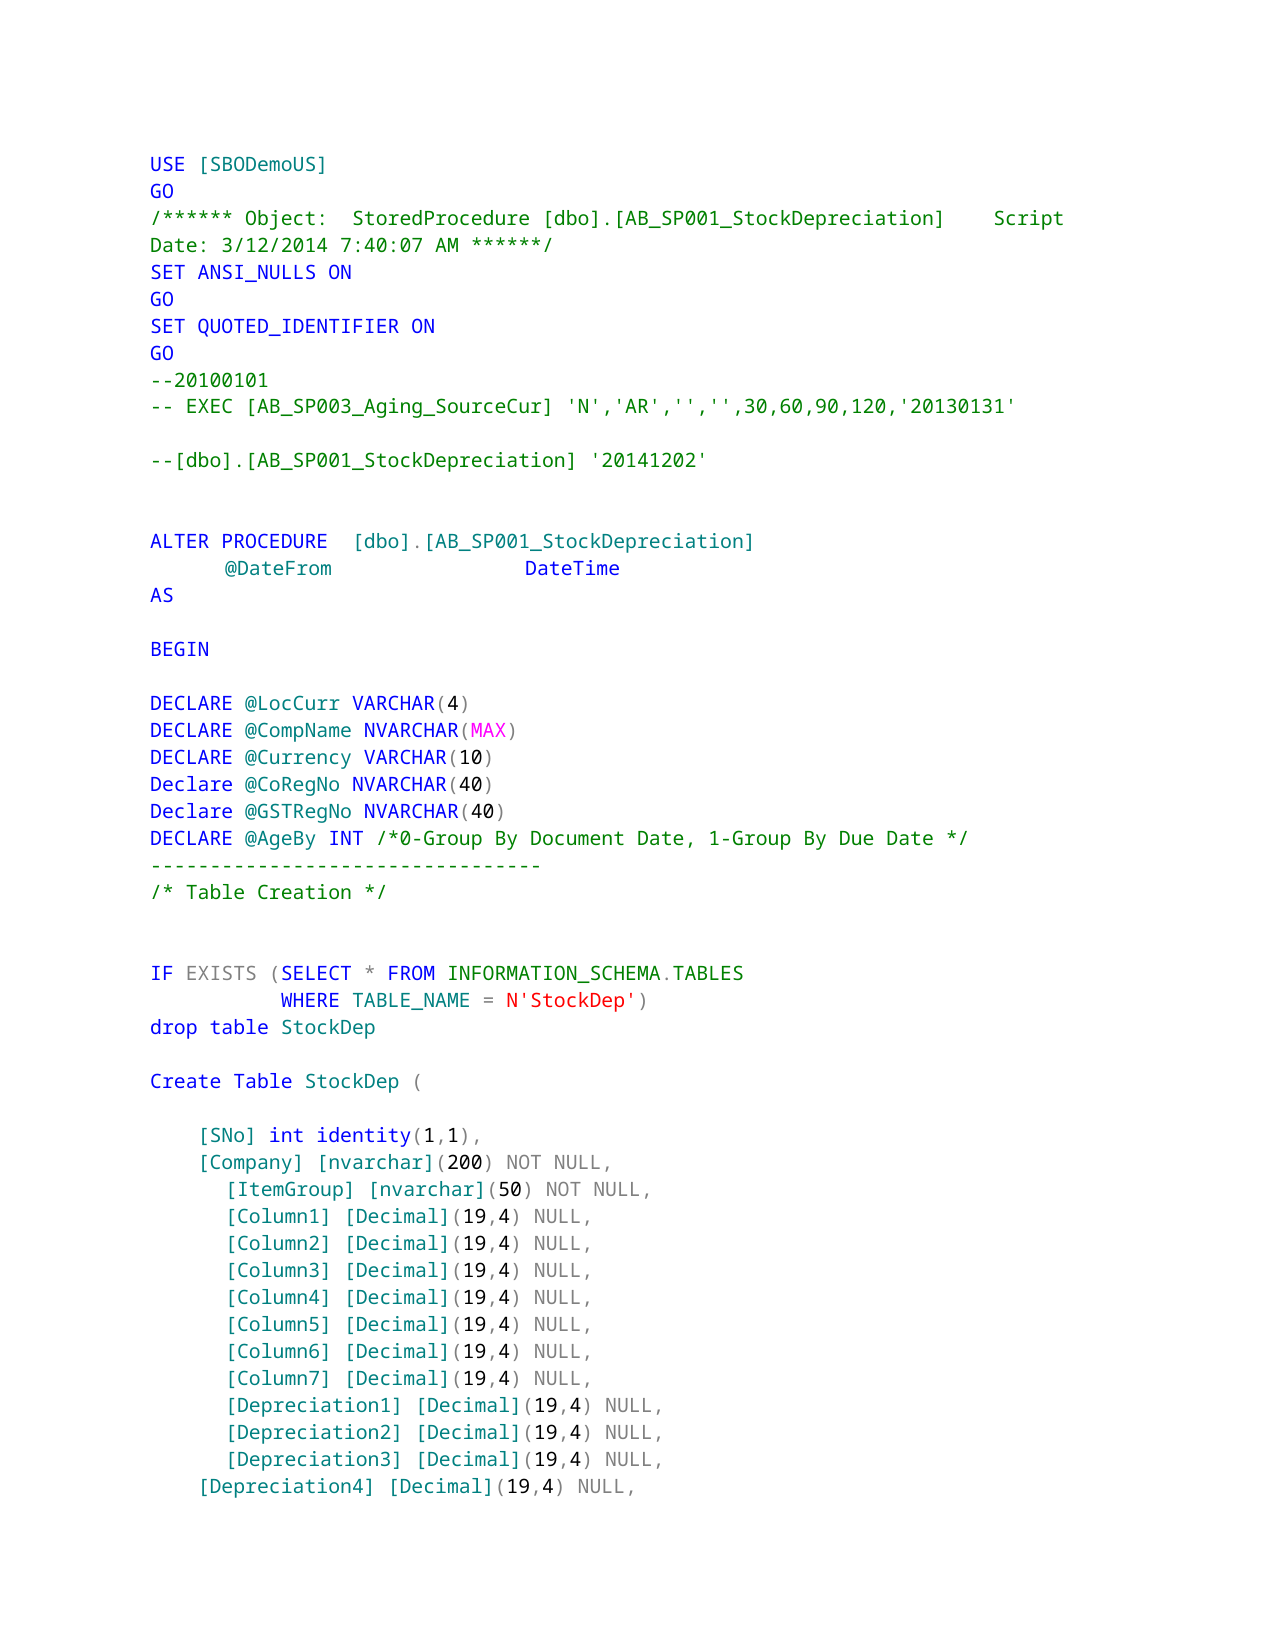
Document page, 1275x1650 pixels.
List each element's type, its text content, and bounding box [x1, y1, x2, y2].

text SET QUOTED_IDENTIFIER ON [150, 312, 1125, 339]
text Declare @CoRegNo NVARCHAR(40) [150, 771, 1125, 797]
text GO [150, 177, 1125, 204]
text BEGIN [150, 636, 1125, 663]
text /* Table Creation */ [150, 878, 1125, 905]
text GO [150, 285, 1125, 312]
text Declare @GSTRegNo NVARCHAR(40) [150, 797, 1125, 824]
text Create Table StockDep ( [150, 1067, 1125, 1094]
text [Column7] [Decimal](19,4) NULL, [150, 1364, 1125, 1391]
text [Column3] [Decimal](19,4) NULL, [150, 1256, 1125, 1283]
text [Column1] [Decimal](19,4) NULL, [150, 1202, 1125, 1229]
text [Depreciation2] [Decimal](19,4) NULL, [150, 1418, 1125, 1445]
text drop table StockDep [150, 1013, 1125, 1040]
text [Depreciation4] [Decimal](19,4) NULL, [150, 1472, 1125, 1499]
text [Company] [nvarchar](200) NOT NULL, [150, 1148, 1125, 1175]
text GO [150, 339, 1125, 366]
text [Column6] [Decimal](19,4) NULL, [150, 1337, 1125, 1364]
text /****** Object: StoredProcedure [dbo].[AB_SP001_StockDepreciation] Script Date: 3/12/2014 7:40:07 AM ******/ [150, 204, 1125, 258]
text [ItemGroup] [nvarchar](50) NOT NULL, [150, 1175, 1125, 1202]
text IF EXISTS (SELECT * FROM INFORMATION_SCHEMA.TABLES [150, 959, 1125, 986]
text ALTER PROCEDURE [dbo].[AB_SP001_StockDepreciation] [150, 528, 1125, 555]
text WHERE TABLE_NAME = N'StockDep') [150, 986, 1125, 1013]
text --[dbo].[AB_SP001_StockDepreciation] '20141202' [150, 447, 1125, 474]
text DECLARE @CompName NVARCHAR(MAX) [150, 717, 1125, 743]
text [Column2] [Decimal](19,4) NULL, [150, 1229, 1125, 1256]
text DECLARE @AgeBy INT /*0-Group By Document Date, 1-Group By Due Date */ [150, 824, 1125, 851]
text [SNo] int identity(1,1), [150, 1121, 1125, 1148]
text [Column5] [Decimal](19,4) NULL, [150, 1310, 1125, 1337]
text [Depreciation3] [Decimal](19,4) NULL, [150, 1445, 1125, 1472]
text DECLARE @Currency VARCHAR(10) [150, 743, 1125, 771]
text SET ANSI_NULLS ON [150, 258, 1125, 285]
text @DateFrom DateTime [150, 555, 1125, 582]
text AS [150, 582, 1125, 609]
text [Column4] [Decimal](19,4) NULL, [150, 1283, 1125, 1310]
text -- EXEC [AB_SP003_Aging_SourceCur] 'N','AR','','',30,60,90,120,'20130131' [150, 393, 1125, 420]
text [Depreciation1] [Decimal](19,4) NULL, [150, 1391, 1125, 1418]
text DECLARE @LocCurr VARCHAR(4) [150, 689, 1125, 717]
text USE [SBODemoUS] [150, 150, 1125, 177]
text --20100101 [150, 366, 1125, 393]
text --------------------------------- [150, 851, 1125, 878]
